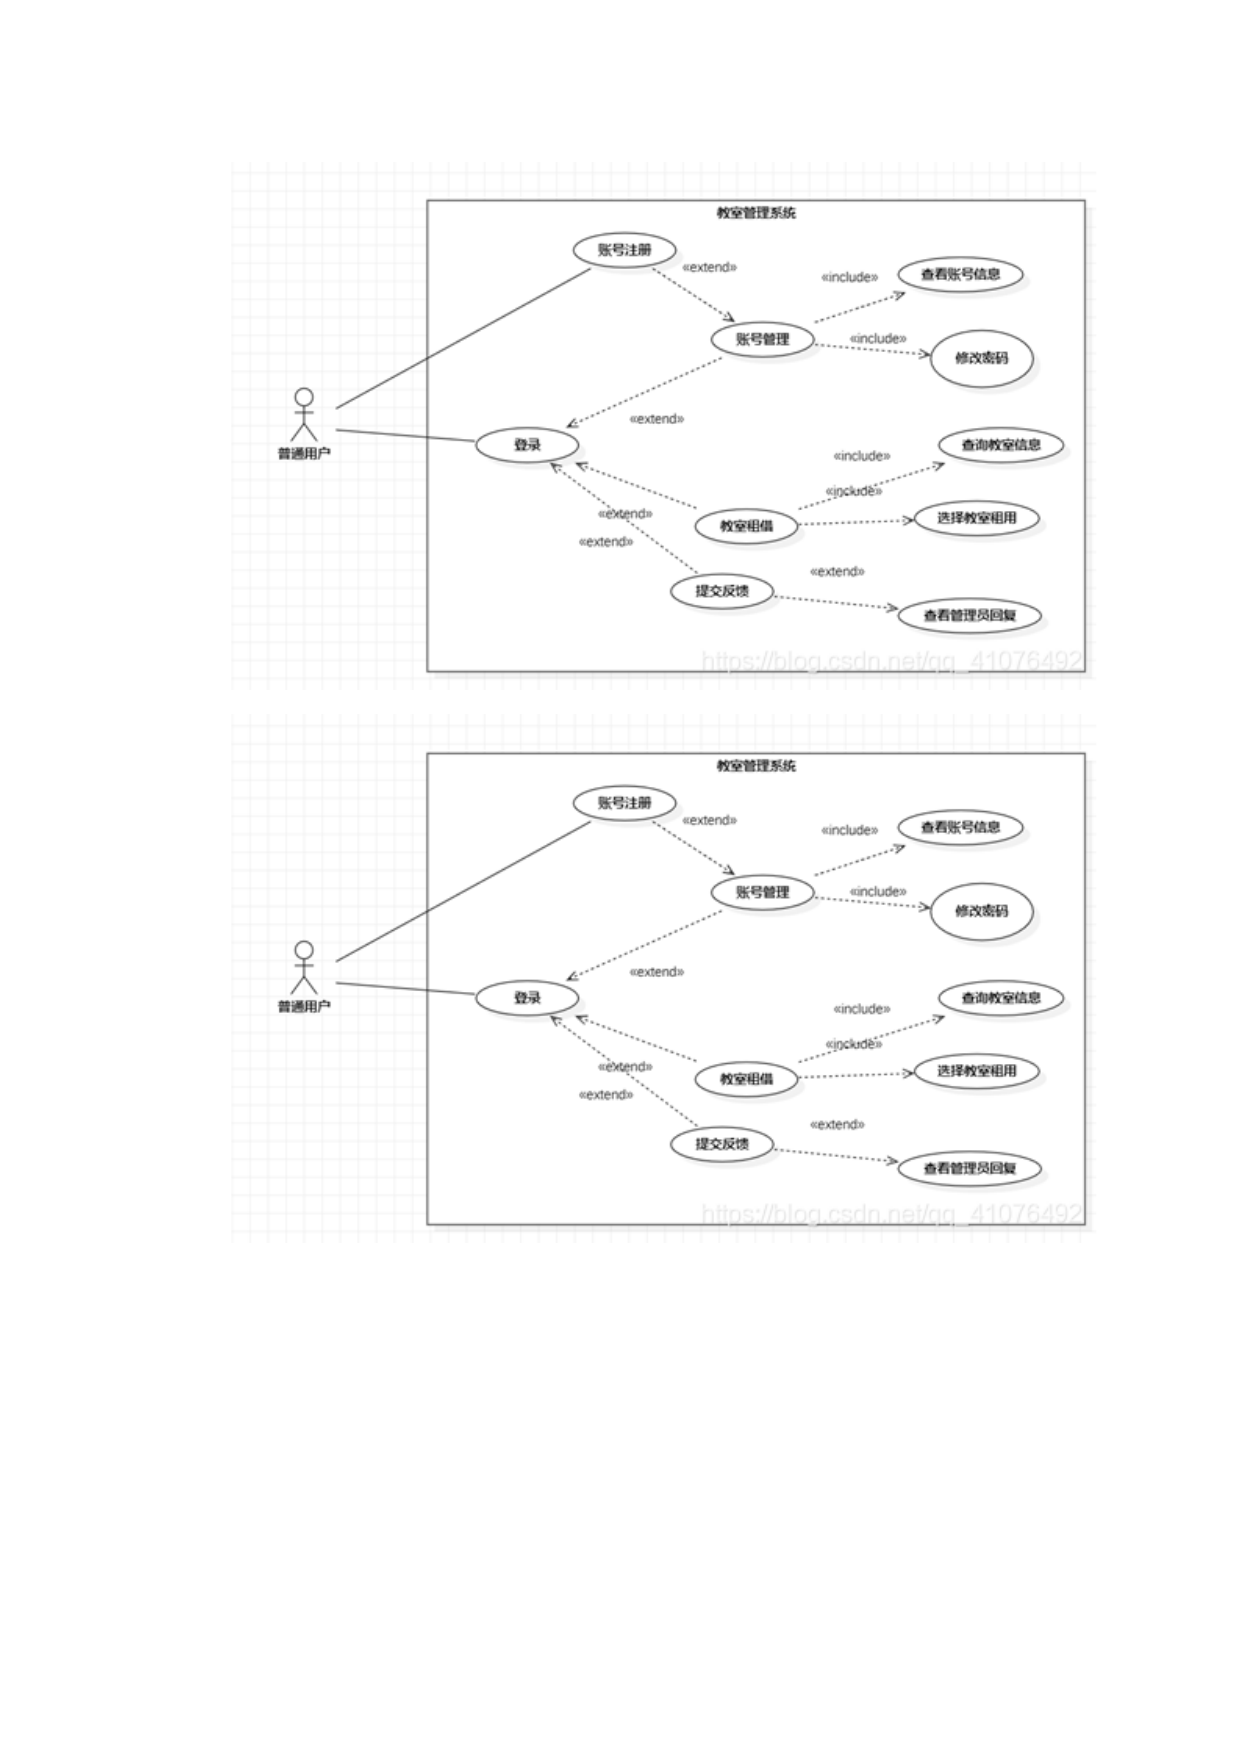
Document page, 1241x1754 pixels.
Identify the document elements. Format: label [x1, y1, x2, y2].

picture [231, 714, 1097, 1243]
picture [231, 162, 1097, 690]
